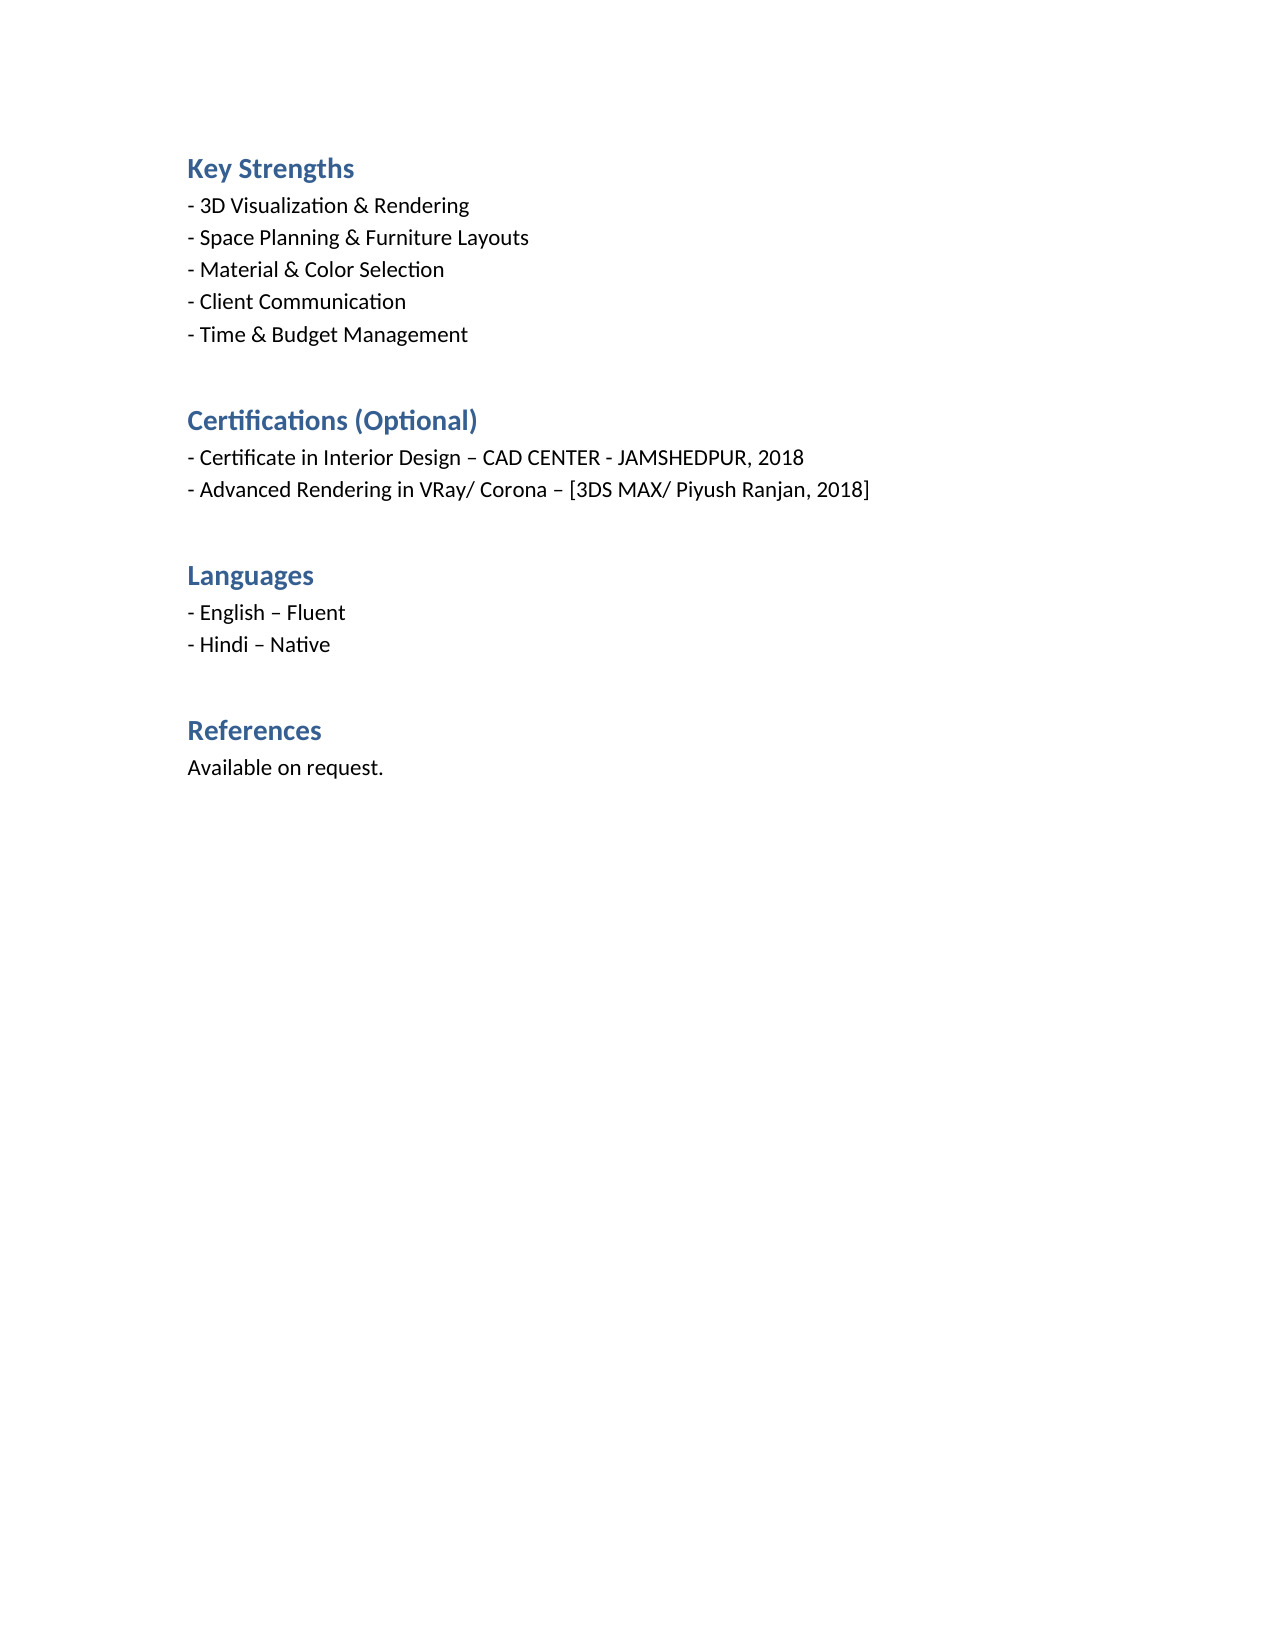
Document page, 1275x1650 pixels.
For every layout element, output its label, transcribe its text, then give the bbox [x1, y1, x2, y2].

text - English – Fluent - Hindi – Native [187, 598, 1087, 658]
subtitle References [187, 712, 1087, 748]
text - Certificate in Interior Design – CAD CENTER - JAMSHEDPUR, 2018 - Advanced Rendering in VRay/ Corona – [3DS MAX/ Piyush Ranjan, 2018] [187, 443, 1087, 503]
subtitle Key Strengths [187, 150, 1087, 186]
text Available on request. [187, 753, 1087, 781]
subtitle Certifications (Optional) [187, 402, 1087, 437]
subtitle Languages [187, 557, 1087, 593]
text - 3D Visualization & Rendering - Space Planning & Furniture Layouts - Material & Color Selection - Client Communication - Time & Budget Management [187, 191, 1087, 348]
